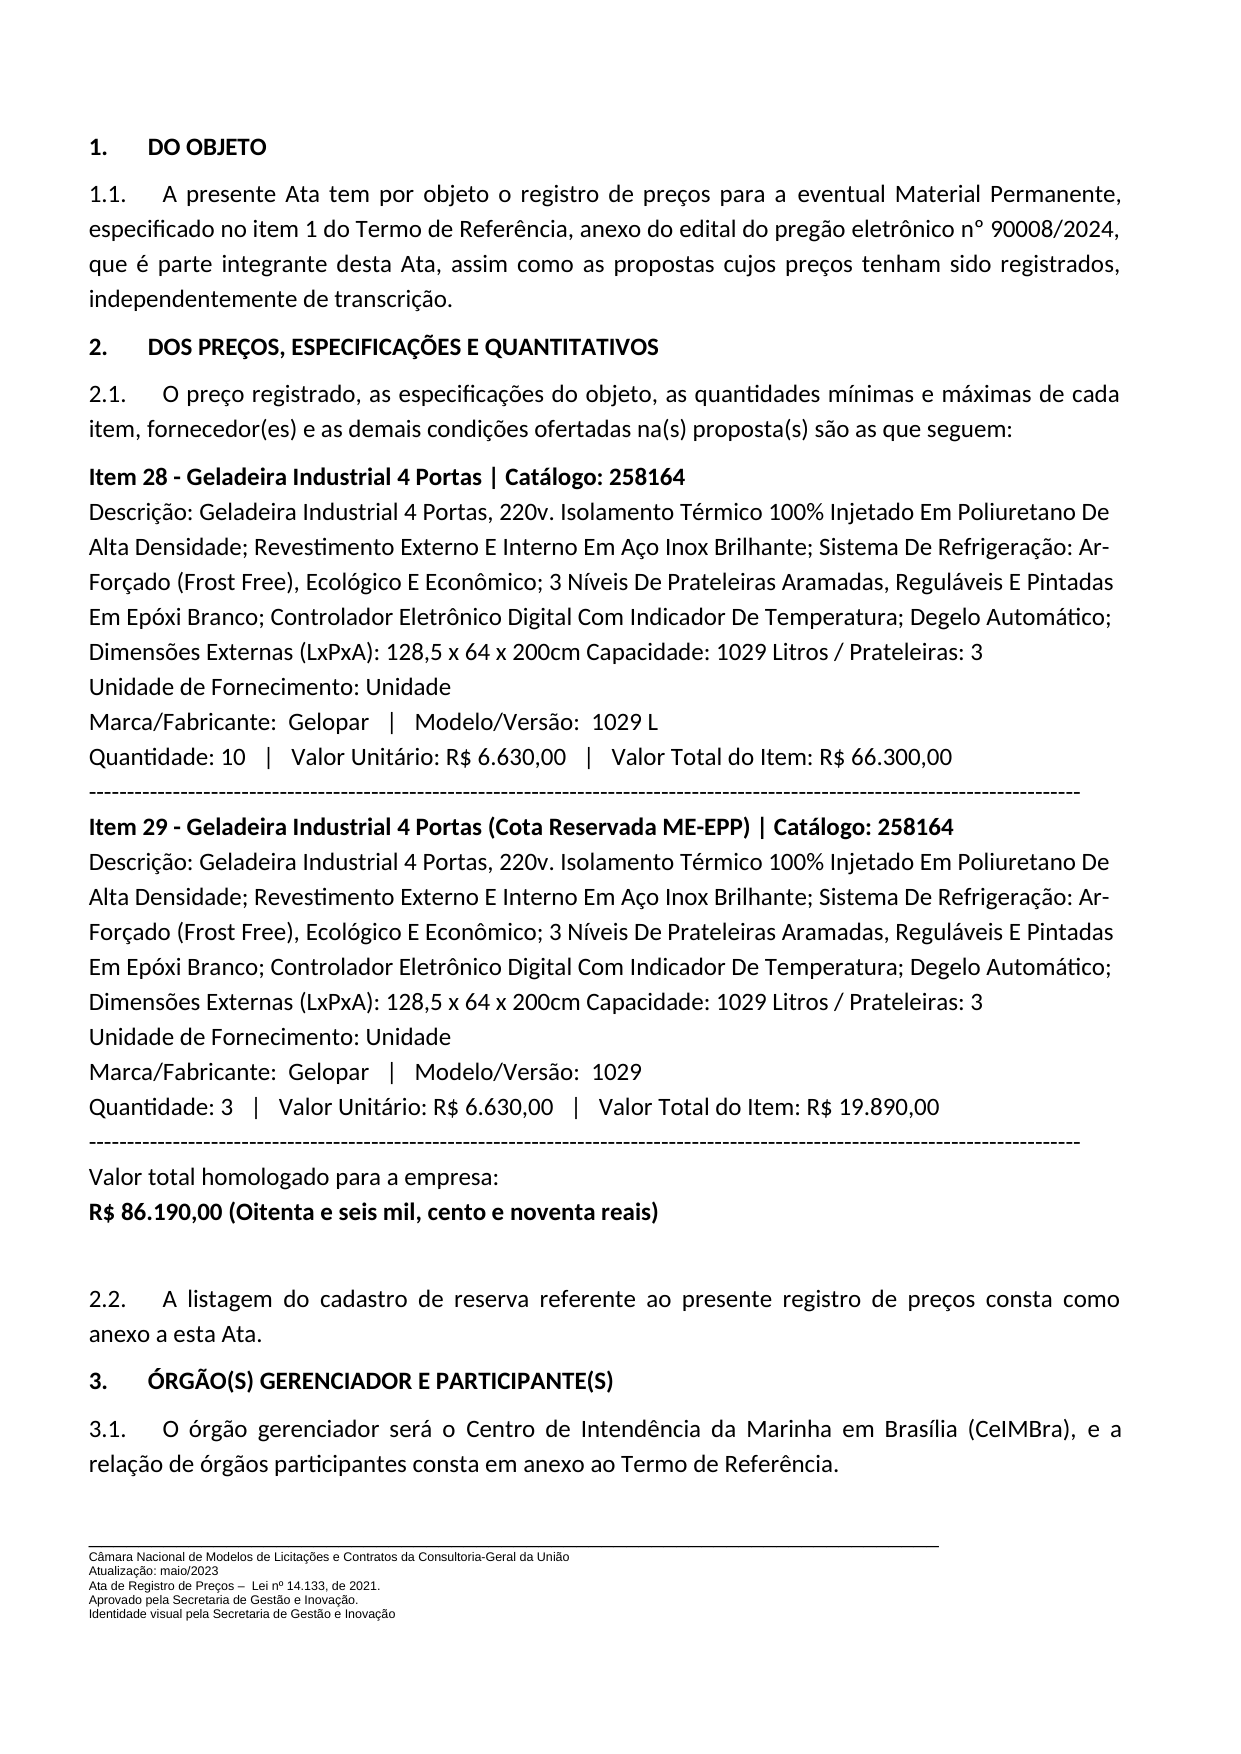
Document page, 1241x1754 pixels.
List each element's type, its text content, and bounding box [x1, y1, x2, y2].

list O preço registrado, as especificações do objeto, as quantidades mínimas e máximas de cada item, fornecedor(es) e as demais condições ofertadas na(s) proposta(s) são as que seguem: [88, 378, 1122, 444]
list DO OBJETO [88, 131, 1122, 161]
list ÓRGÃO(S) GERENCIADOR E PARTICIPANTE(S) [88, 1365, 1122, 1396]
list DOS PREÇOS, ESPECIFICAÇÕES E QUANTITATIVOS [88, 331, 1122, 361]
text Item 28 - Geladeira Industrial 4 Portas | Catálogo: 258164 Descrição: Geladeira Industrial 4 Portas, 220v. Isolamento Térmico 100% Injetado Em Poliuretano De Alta Densidade; Revestimento Externo E Interno Em Aço Inox Brilhante; Sistema De Refrigeração: Ar-Forçado (Frost Free), Ecológico E Econômico; 3 Níveis De Prateleiras Aramadas, Reguláveis E Pintadas Em Epóxi Branco; Controlador Eletrônico Digital Com Indicador De Temperatura; Degelo Automático; Dimensões Externas (LxPxA): 128,5 x 64 x 200cm Capacidade: 1029 Litros / Prateleiras: 3 Unidade de Fornecimento: Unidade Marca/Fabricante: Gelopar | Modelo/Versão: 1029 L Quantidade: 10 | Valor Unitário: R$ 6.630,00 | Valor Total do Item: R$ 66.300,00 ---------------------------------------------------------------------------------------------------------------------------------- Item 29 - Geladeira Industrial 4 Portas (Cota Reservada ME-EPP) | Catálogo: 258164 Descrição: Geladeira Industrial 4 Portas, 220v. Isolamento Térmico 100% Injetado Em Poliuretano De Alta Densidade; Revestimento Externo E Interno Em Aço Inox Brilhante; Sistema De Refrigeração: Ar-Forçado (Frost Free), Ecológico E Econômico; 3 Níveis De Prateleiras Aramadas, Reguláveis E Pintadas Em Epóxi Branco; Controlador Eletrônico Digital Com Indicador De Temperatura; Degelo Automático; Dimensões Externas (LxPxA): 128,5 x 64 x 200cm Capacidade: 1029 Litros / Prateleiras: 3 Unidade de Fornecimento: Unidade Marca/Fabricante: Gelopar | Modelo/Versão: 1029 Quantidade: 3 | Valor Unitário: R$ 6.630,00 | Valor Total do Item: R$ 19.890,00 ---------------------------------------------------------------------------------------------------------------------------------- Valor total homologado para a empresa: R$ 86.190,00 (Oitenta e seis mil, cento e noventa reais) [88, 461, 1122, 1265]
list A listagem do cadastro de reserva referente ao presente registro de preços consta como anexo a esta Ata. [88, 1283, 1122, 1348]
list A presente Ata tem por objeto o registro de preços para a eventual Material Permanente, especificado no item 1 do Termo de Referência, anexo do edital do pregão eletrônico nº 90008/2024, que é parte integrante desta Ata, assim como as propostas cujos preços tenham sido registrados, independentemente de transcrição. [88, 178, 1122, 314]
list O órgão gerenciador será o Centro de Intendência da Marinha em Brasília (CeIMBra), e a relação de órgãos participantes consta em anexo ao Termo de Referência. [88, 1413, 1122, 1478]
